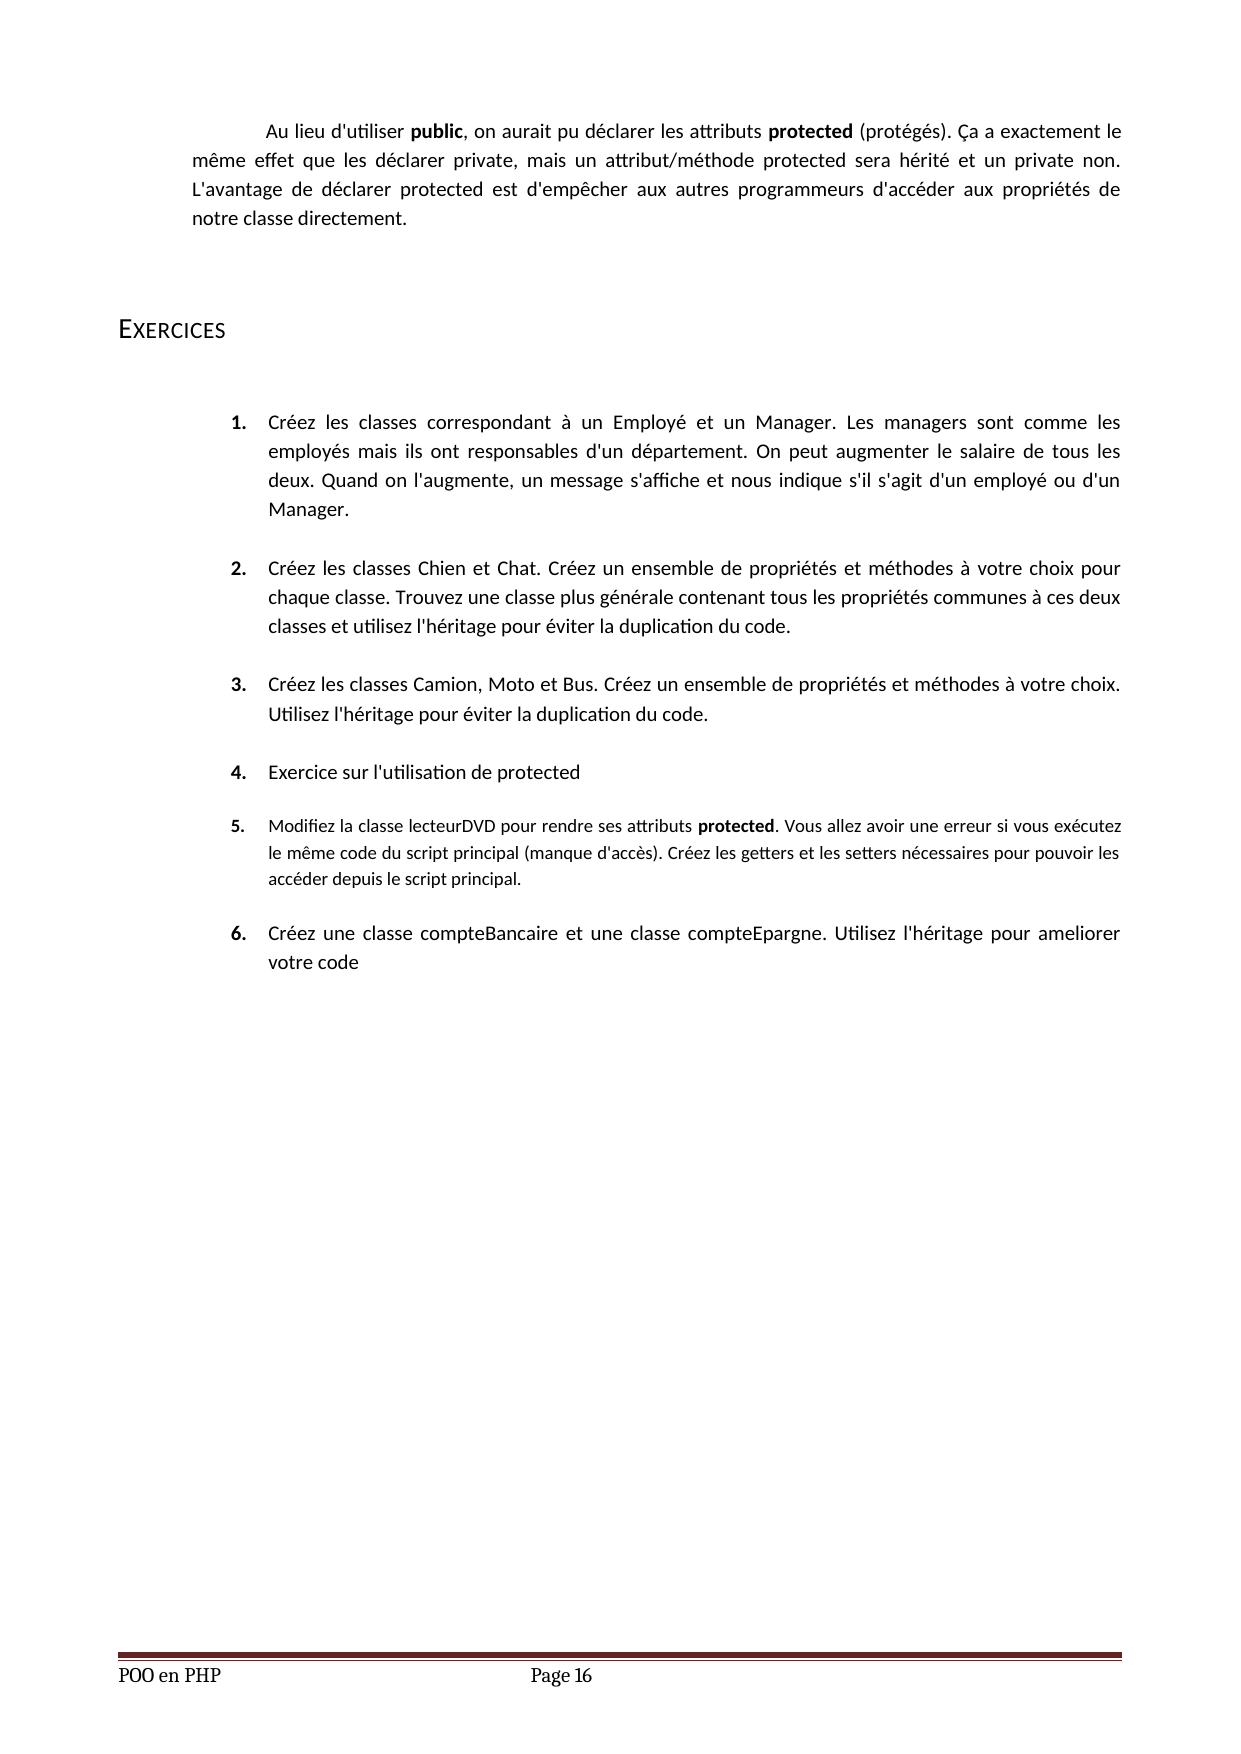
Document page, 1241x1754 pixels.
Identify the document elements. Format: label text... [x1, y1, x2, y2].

list Créez les classes correspondant à un Employé et un Manager. Les managers sont comme les employés mais ils ont responsables d'un département. On peut augmenter le salaire de tous les deux. Quand on l'augmente, un message s'affiche et nous indique s'il s'agit d'un employé ou d'un Manager. [231, 409, 1122, 522]
list Créez les classes Camion, Moto et Bus. Créez un ensemble de propriétés et méthodes à votre choix. Utilisez l'héritage pour éviter la duplication du code. [231, 672, 1122, 726]
list Créez une classe compteBancaire et une classe compteEpargne. Utilisez l'héritage pour ameliorer votre code [231, 920, 1122, 974]
list Créez les classes Chien et Chat. Créez un ensemble de propriétés et méthodes à votre choix pour chaque classe. Trouvez une classe plus générale contenant tous les propriétés communes à ces deux classes et utilisez l'héritage pour éviter la duplication du code. [231, 555, 1122, 639]
subtitle Exercices [118, 310, 1122, 345]
text Au lieu d'utiliser public, on aurait pu déclarer les attributs protected (protégés). Ça a exactement le même effet que les déclarer private, mais un attribut/méthode protected sera hérité et un private non. L'avantage de déclarer protected est d'empêcher aux autres programmeurs d'accéder aux propriétés de notre classe directement. [192, 118, 1122, 231]
list Exercice sur l'utilisation de protected [231, 759, 1122, 784]
list Modifiez la classe lecteurDVD pour rendre ses attributs protected. Vous allez avoir une erreur si vous exécutez le même code du script principal (manque d'accès). Créez les getters et les setters nécessaires pour pouvoir les accéder depuis le script principal. [231, 814, 1122, 890]
